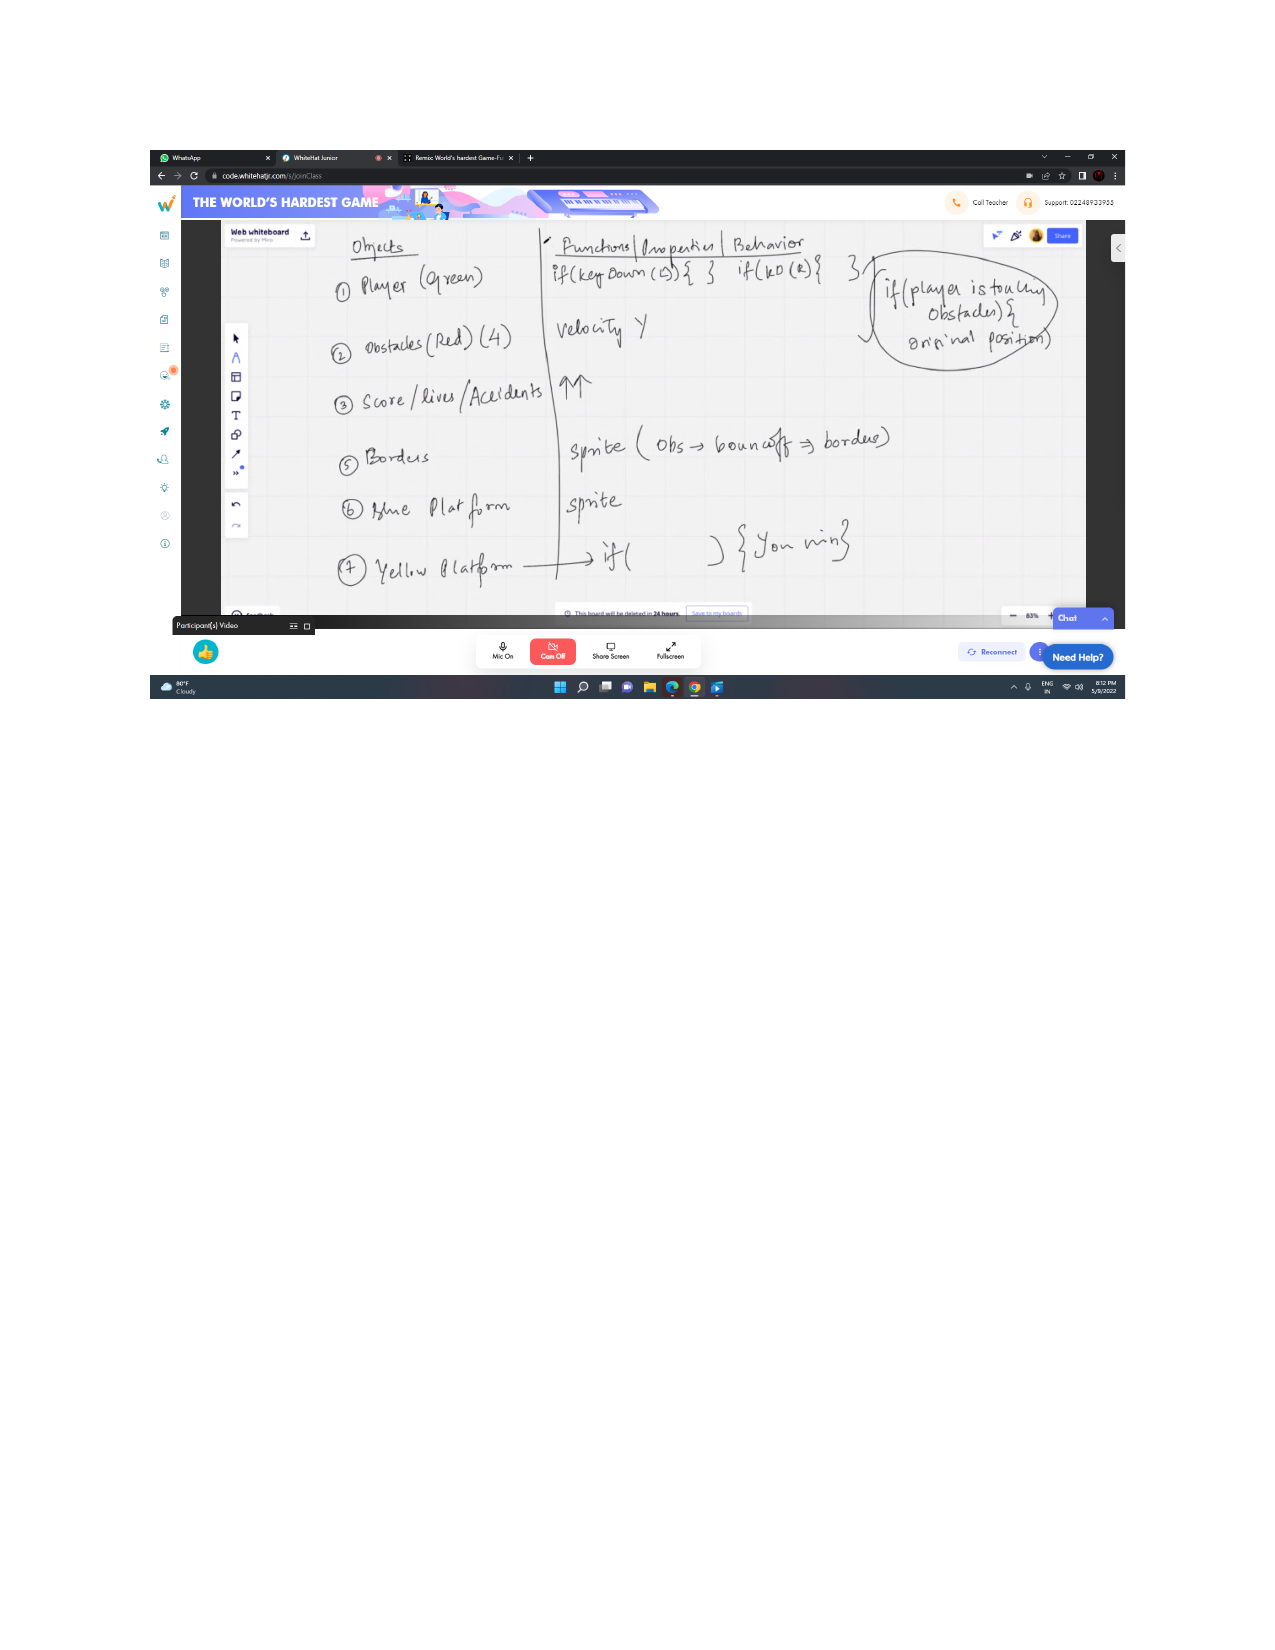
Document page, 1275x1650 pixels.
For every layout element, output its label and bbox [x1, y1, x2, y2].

picture [150, 150, 1125, 699]
